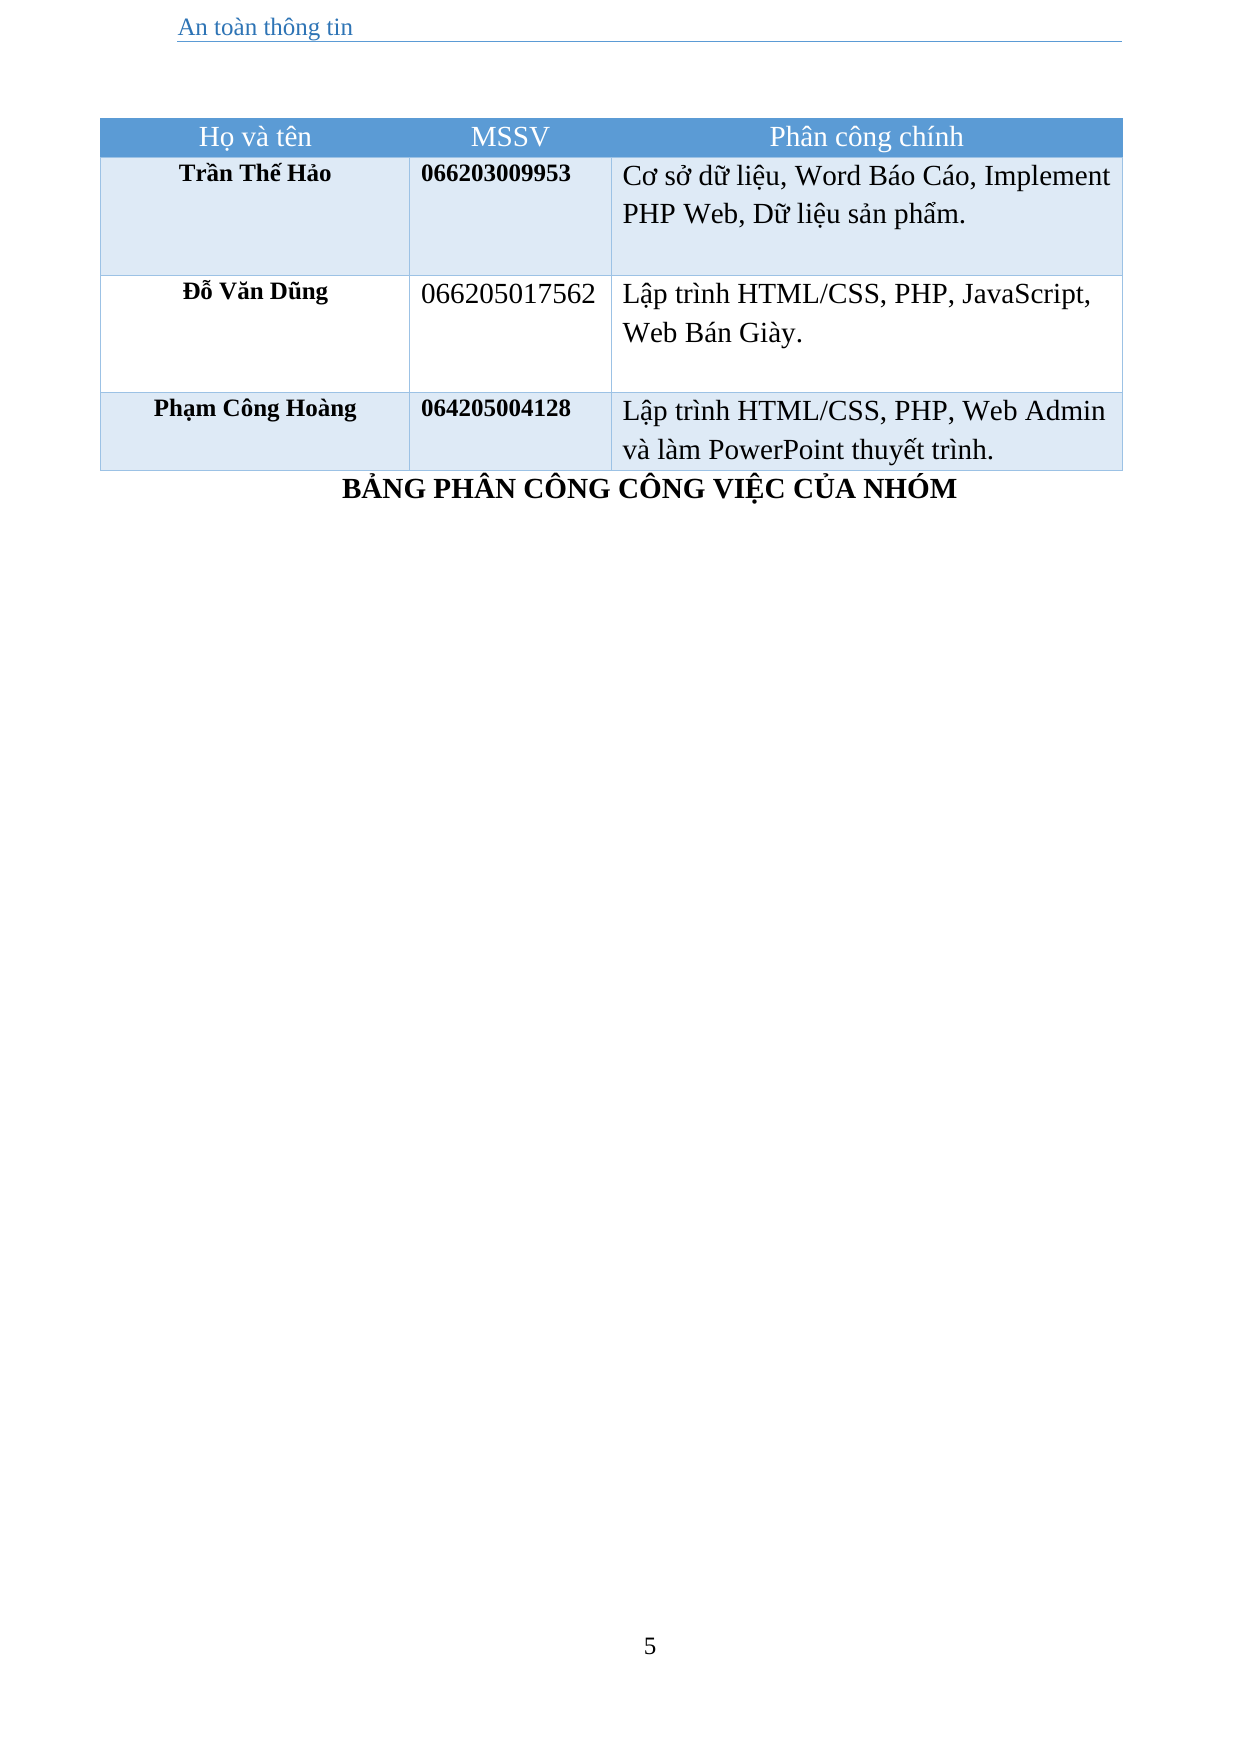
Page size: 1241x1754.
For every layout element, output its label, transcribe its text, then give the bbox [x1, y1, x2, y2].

table_cell Đỗ Văn Dũng [101, 276, 409, 392]
table_header Phân công chính [612, 119, 1122, 157]
table_cell Lập trình HTML/CSS, PHP, JavaScript, Web Bán Giày. [612, 276, 1122, 392]
table_cell 066205017562 [410, 276, 611, 392]
text BẢNG PHÂN CÔNG CÔNG VIỆC CỦA NHÓM [177, 471, 1122, 505]
table_cell Phạm Công Hoàng [101, 393, 409, 470]
table_cell Trần Thế Hảo [101, 158, 409, 275]
table_cell 064205004128 [410, 393, 611, 470]
table_cell Lập trình HTML/CSS, PHP, Web Admin và làm PowerPoint thuyết trình. [612, 393, 1122, 470]
table_cell 066203009953 [410, 158, 611, 275]
table_cell Cơ sở dữ liệu, Word Báo Cáo, Implement PHP Web, Dữ liệu sản phẩm. [612, 158, 1122, 275]
table_header MSSV [410, 119, 611, 157]
table_header Họ và tên [101, 119, 409, 157]
